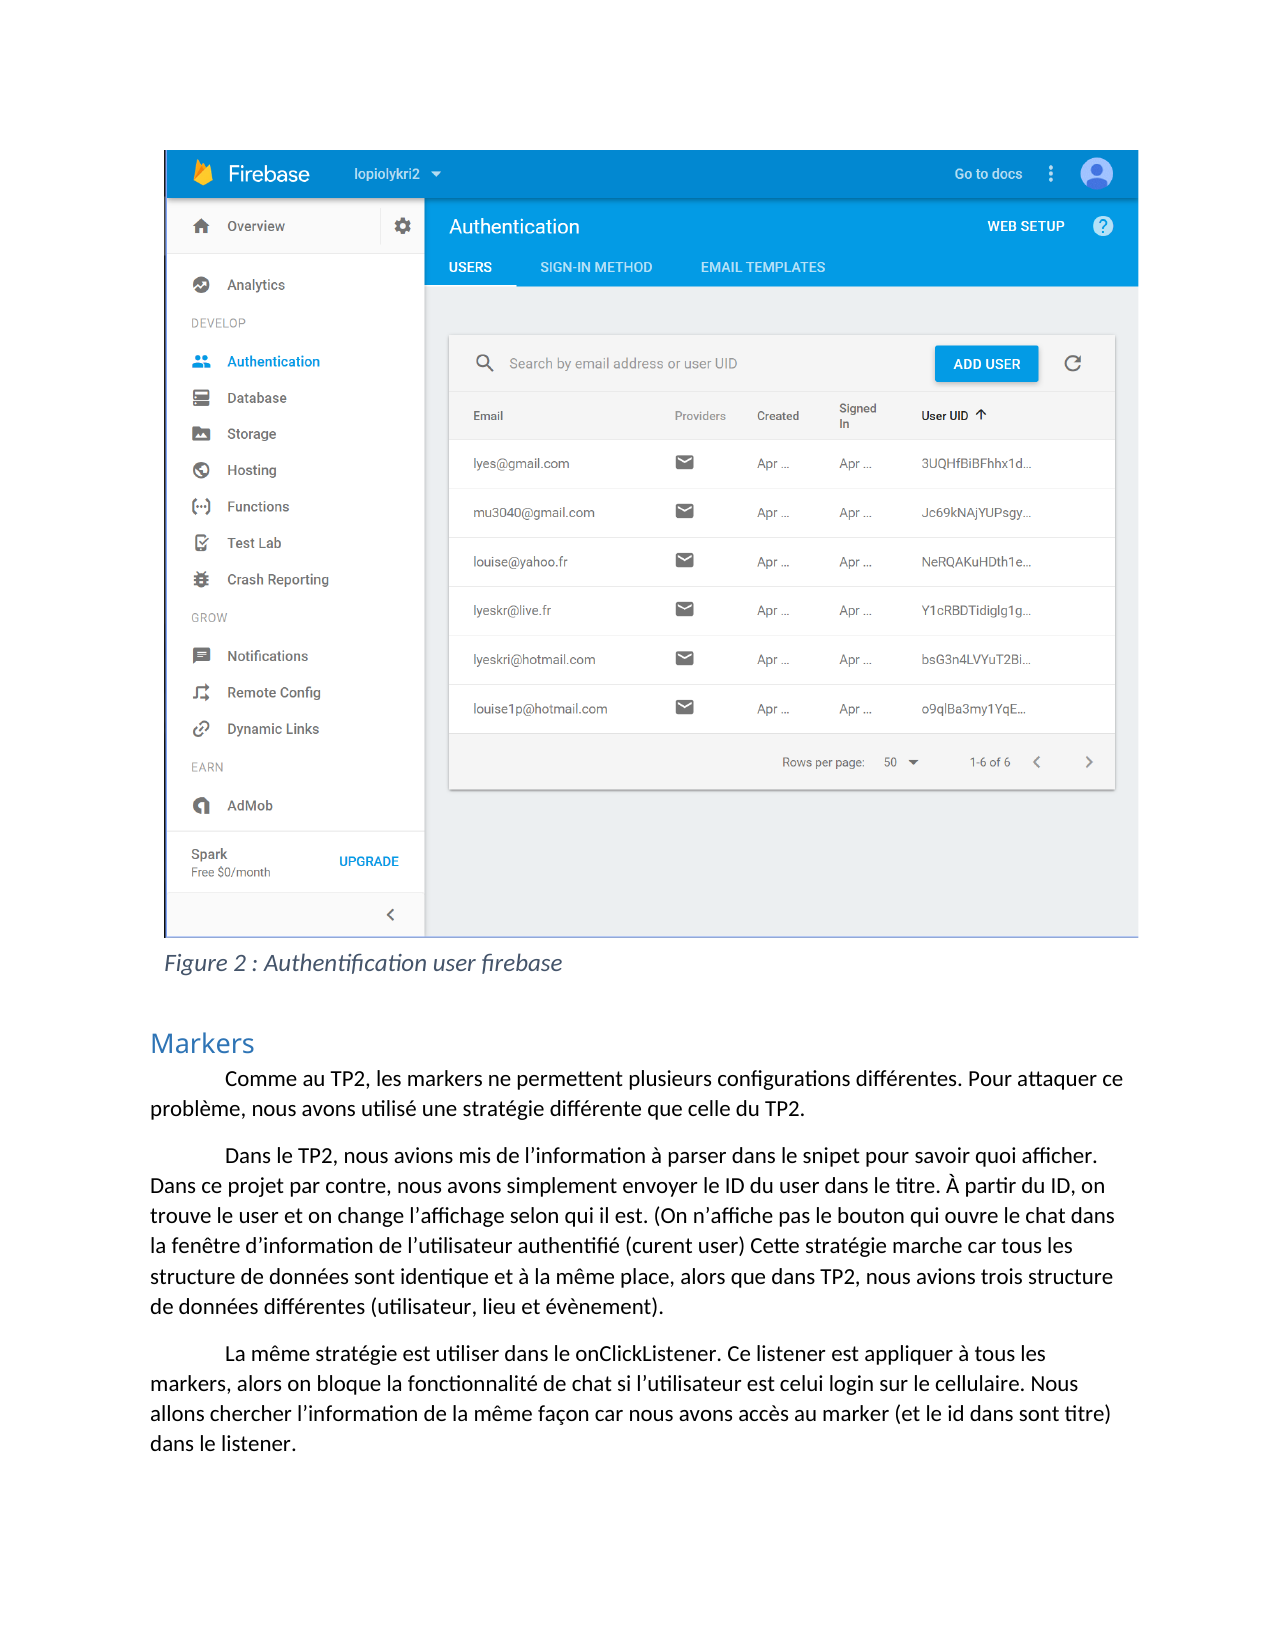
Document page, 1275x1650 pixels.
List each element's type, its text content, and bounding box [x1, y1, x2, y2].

picture [579, 263, 585, 271]
text Dans le TP2, nous avions mis de l’information à parser dans le snipet pour savoir quoi afficher. Dans ce projet par contre, nous avons simplement envoyer le ID du user dans le titre. À partir du ID, on trouve le user et on change l’affichage selon qui il est. (On n’affiche pas le bouton qui ouvre le chat dans la fenêtre d’information de l’utilisateur authentifié (curent user) Cette stratégie marche car tous les structure de données sont identique et à la même place, alors que dans TP2, nous avions trois structure de données différentes (utilisateur, lieu et évènement). [150, 1141, 1125, 1320]
picture [771, 263, 777, 271]
text La même stratégie est utiliser dans le onClickListener. Ce listener est appliquer à tous les markers, alors on bloque la fonctionnalité de chat si l’utilisateur est celui login sur le cellulaire. Nous allons chercher l’information de la même façon car nous avons accès au marker (et le id dans sont titre) dans le listener. [150, 1339, 1125, 1458]
text Comme au TP2, les markers ne permettent plusieurs configurations différentes. Pour attaquer ce problème, nous avons utilisé une stratégie différente que celle du TP2. [150, 1064, 1125, 1122]
picture [1094, 217, 1113, 235]
subtitle Markers [150, 1024, 1125, 1061]
picture [164, 150, 1139, 938]
